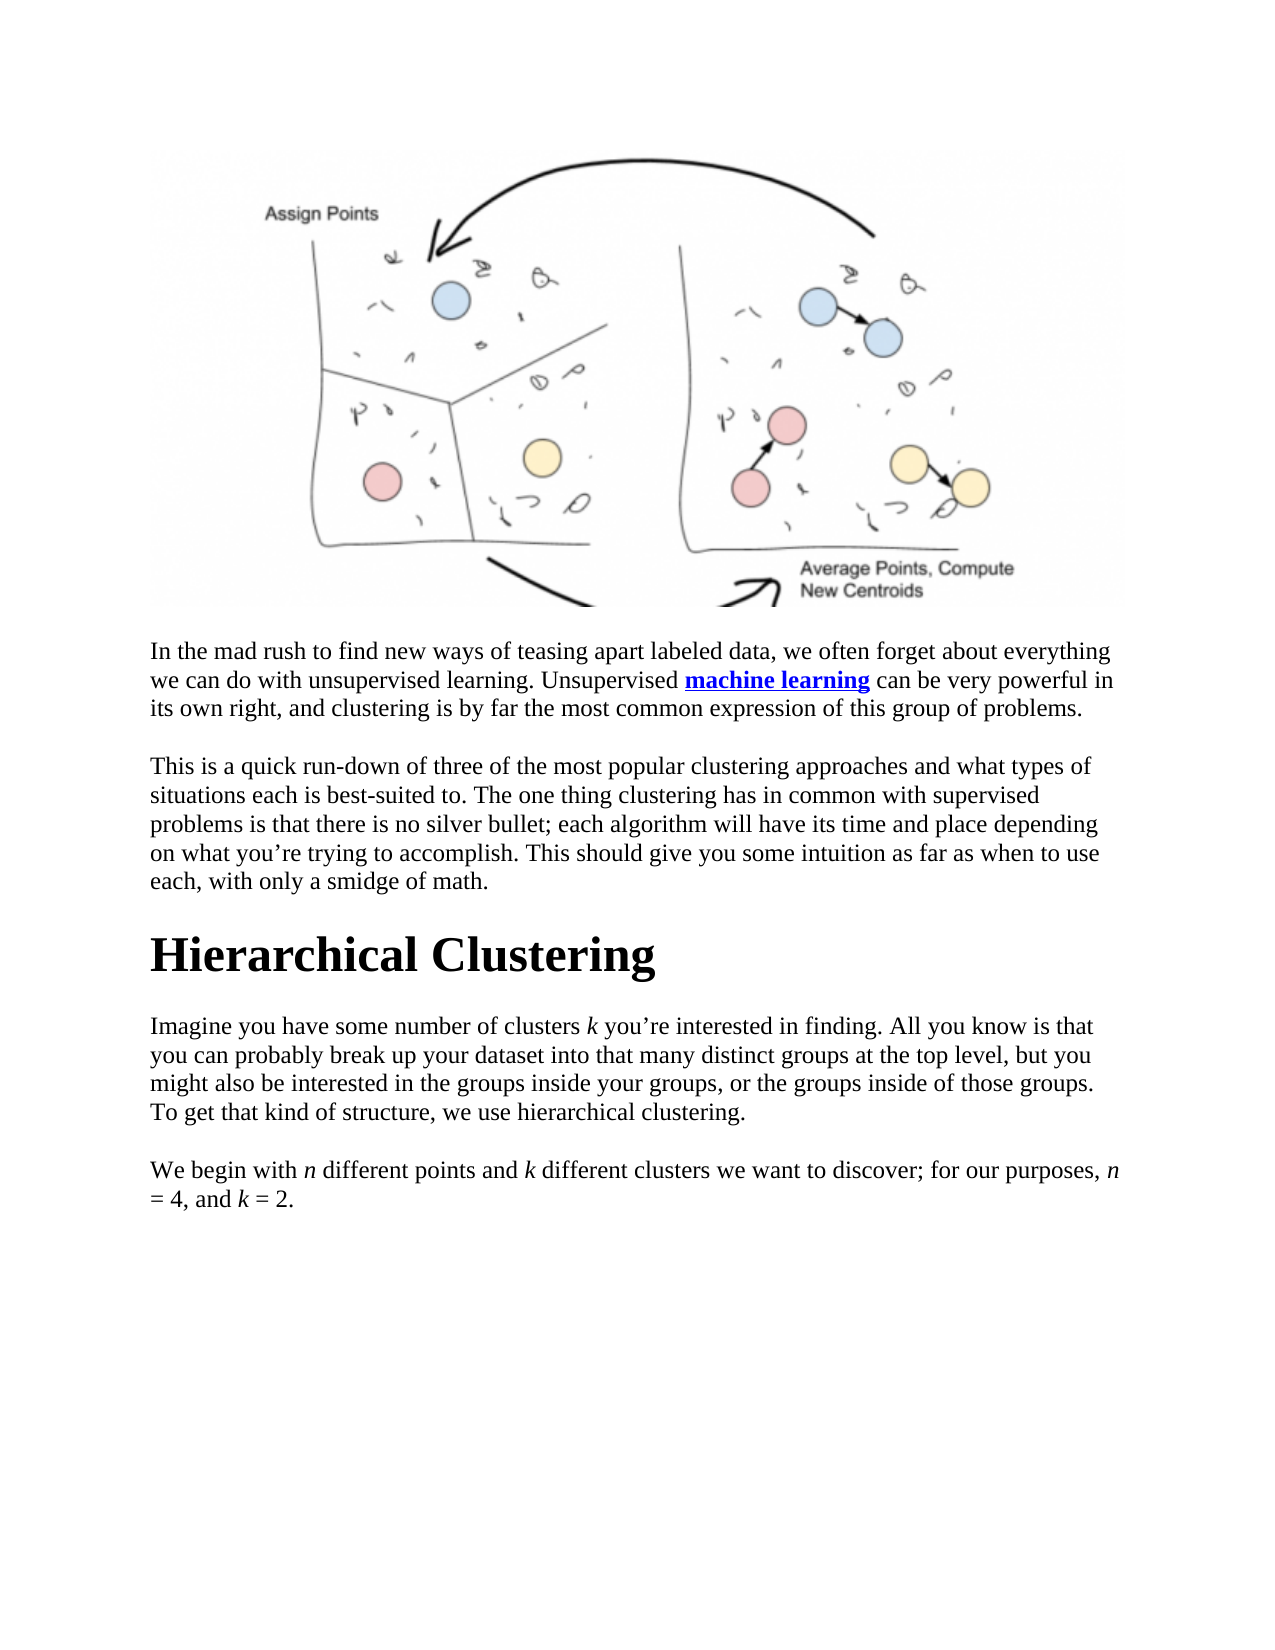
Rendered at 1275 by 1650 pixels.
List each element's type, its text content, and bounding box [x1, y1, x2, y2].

text In the mad rush to find new ways of teasing apart labeled data, we often forget about everything we can do with unsupervised learning. Unsupervised machine learning can be very powerful in its own right, and clustering is by far the most common expression of this group of problems. [150, 636, 1125, 722]
text Hierarchical Clustering [150, 924, 1125, 982]
text This is a quick run-down of three of the most popular clustering approaches and what types of situations each is best-suited to. The one thing clustering has in common with supervised problems is that there is no silver bullet; each algorithm will have its time and place depending on what you’re trying to accomplish. This should give you some intuition as far as when to use each, with only a smidge of math. [150, 751, 1125, 895]
text Imagine you have some number of clusters k you’re interested in finding. All you know is that you can probably break up your dataset into that many distinct groups at the top level, but you might also be interested in the groups inside your groups, or the groups inside of those groups. To get that kind of structure, we use hierarchical clustering. [150, 1011, 1125, 1126]
text We begin with n different points and k different clusters we want to discover; for our purposes, n = 4, and k = 2. [150, 1155, 1125, 1213]
picture [150, 150, 1125, 607]
